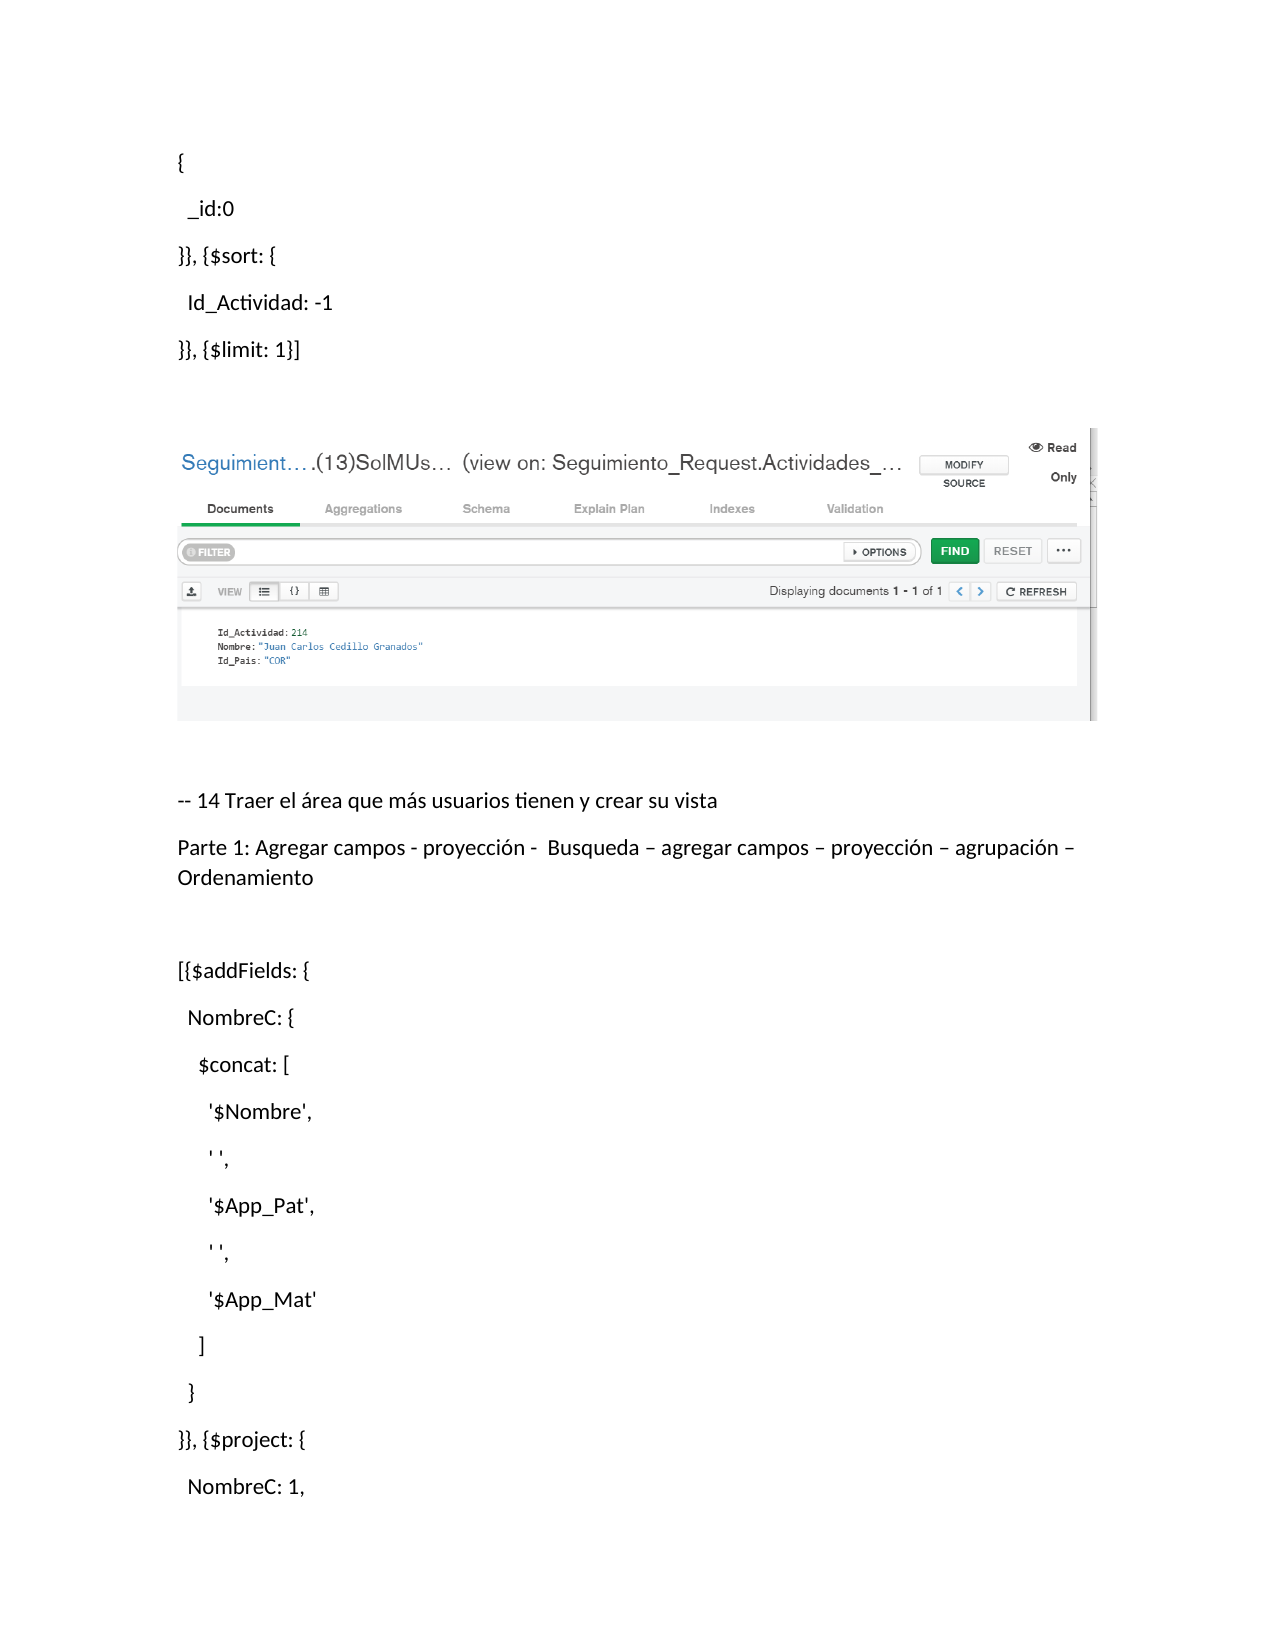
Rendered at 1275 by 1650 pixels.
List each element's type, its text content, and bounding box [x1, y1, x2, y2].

text -- 14 Traer el área que más usuarios tienen y crear su vista [177, 786, 1098, 814]
text } [177, 1378, 1098, 1407]
text ] [177, 1332, 1098, 1360]
text ' ', [177, 1144, 1098, 1172]
text [{$addFields: { [177, 957, 1098, 985]
text { [177, 148, 1098, 176]
text '$Nombre', [177, 1097, 1098, 1125]
picture [177, 428, 1098, 721]
text Id_Actividad: -1 [177, 288, 1098, 316]
text }}, {$project: { [177, 1425, 1098, 1453]
text _id:0 [177, 194, 1098, 222]
text NombreC: { [177, 1003, 1098, 1032]
text '$App_Mat' [177, 1285, 1098, 1313]
text Parte 1: Agregar campos - proyección - Busqueda – agregar campos – proyección – agrupación – Ordenamiento [177, 833, 1098, 891]
text }}, {$limit: 1}] [177, 335, 1098, 363]
text '$App_Pat', [177, 1191, 1098, 1219]
text ' ', [177, 1238, 1098, 1266]
text $concat: [ [177, 1050, 1098, 1078]
text NombreC: 1, [177, 1472, 1098, 1500]
text }}, {$sort: { [177, 241, 1098, 269]
